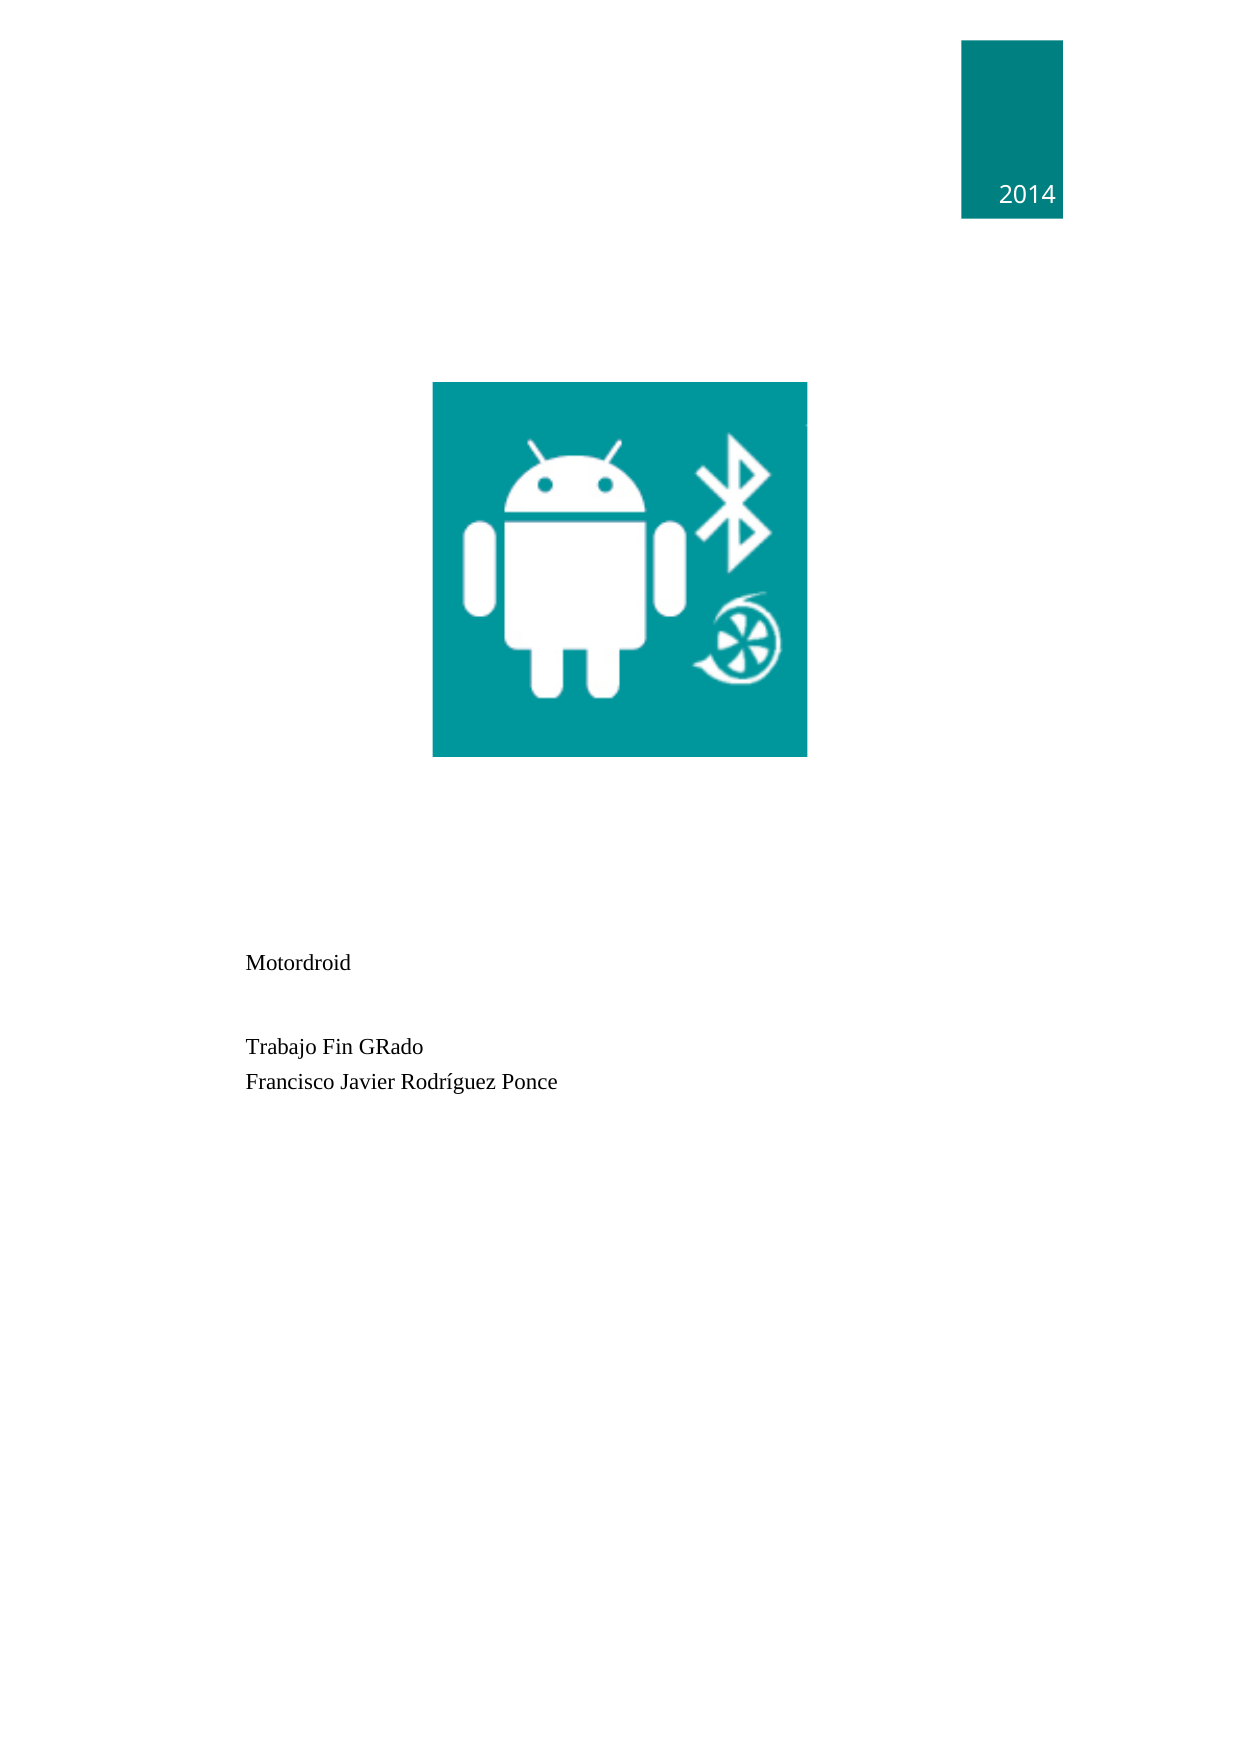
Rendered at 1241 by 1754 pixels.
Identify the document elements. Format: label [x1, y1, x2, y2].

picture [432, 382, 808, 757]
